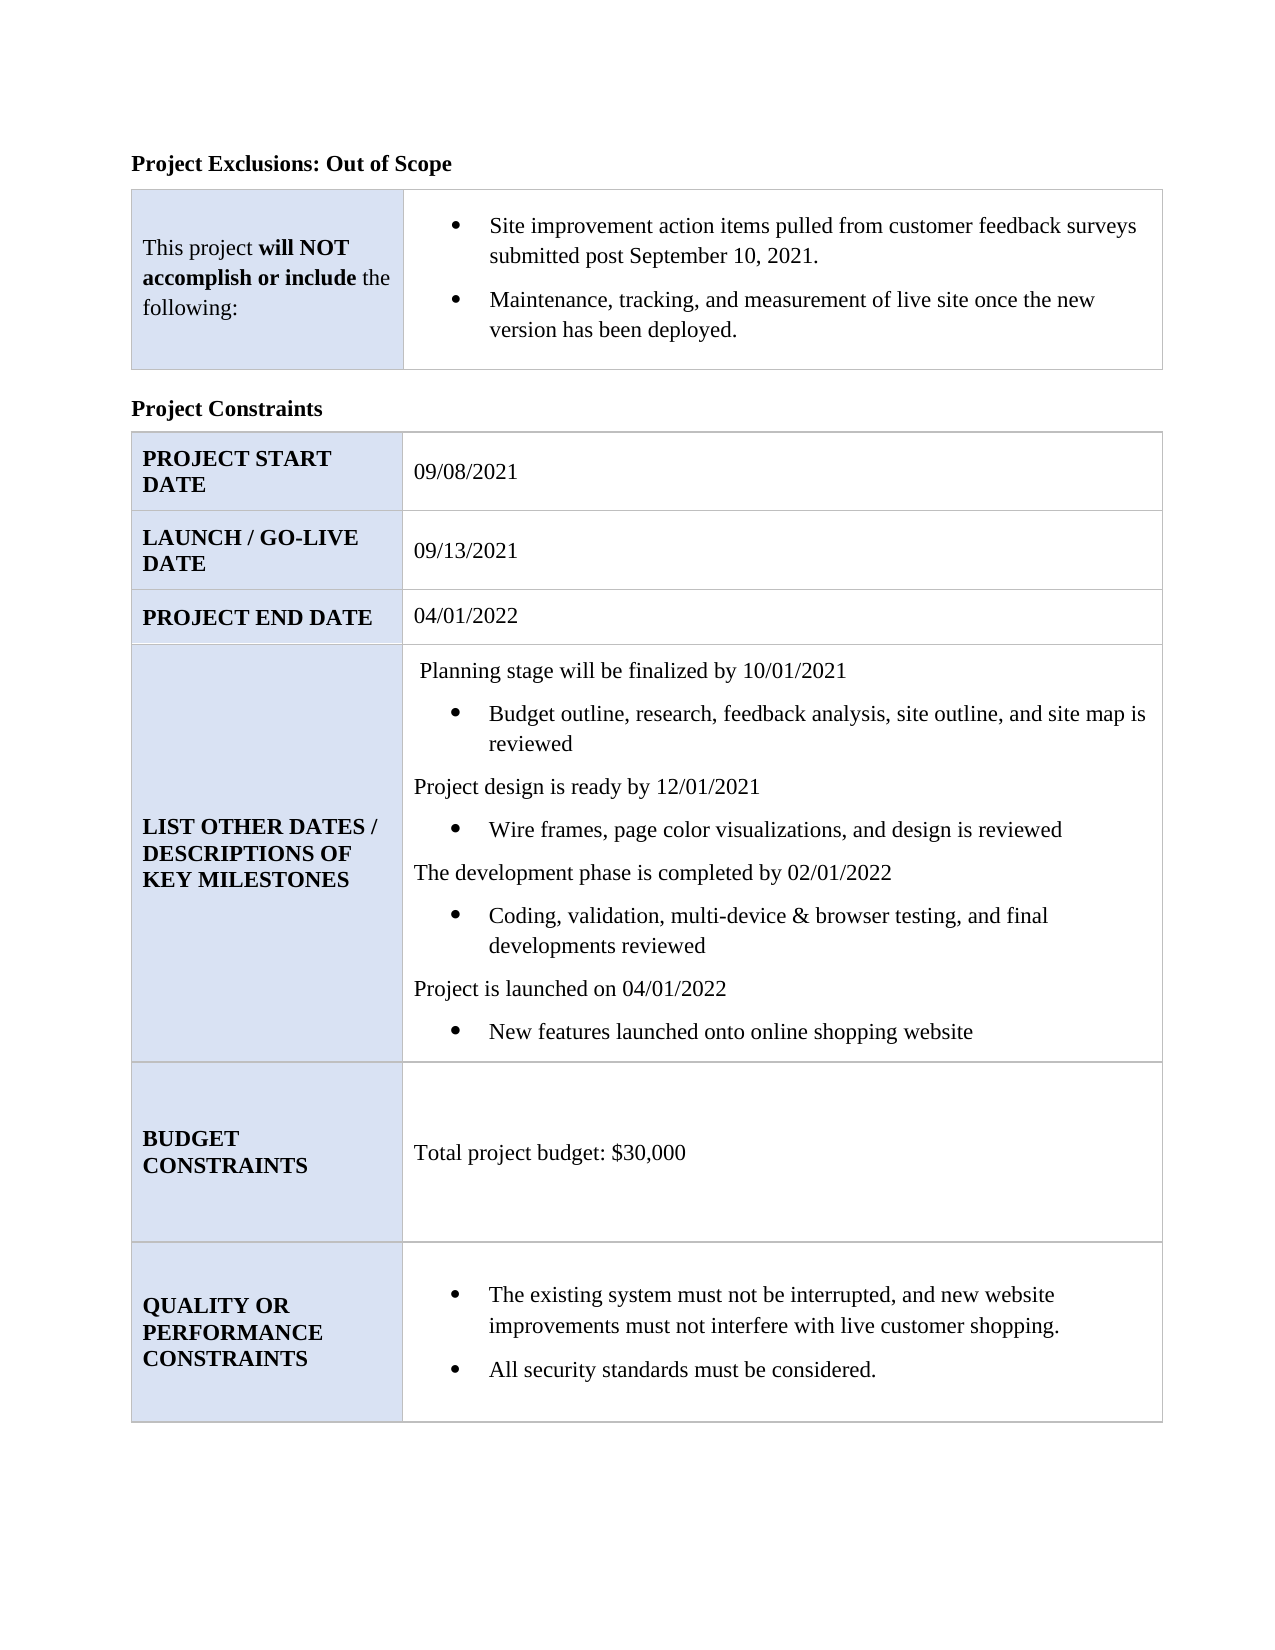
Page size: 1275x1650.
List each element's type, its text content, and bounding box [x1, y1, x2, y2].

table_header This project will NOT accomplish or include the following: [132, 190, 403, 369]
table_cell BUDGET CONSTRAINTS [132, 1063, 402, 1241]
table_cell 09/13/2021 [403, 511, 1162, 589]
table_header Site improvement action items pulled from customer feedback surveys submitted post September 10, 2021. Maintenance, tracking, and measurement of live site once the new version has been deployed. [404, 190, 1162, 369]
table_cell LIST OTHER DATES / DESCRIPTIONS OF KEY MILESTONES [132, 645, 402, 1061]
table_header 09/08/2021 [403, 433, 1162, 510]
table_cell 04/01/2022 [403, 590, 1162, 643]
subtitle Project Exclusions: Out of Scope [131, 150, 1191, 176]
table_cell PROJECT END DATE [132, 590, 402, 643]
table_cell Total project budget: $30,000 [403, 1063, 1162, 1241]
subtitle Project Constraints [131, 395, 1191, 421]
table_cell The existing system must not be interrupted, and new website improvements must not interfere with live customer shopping. All security standards must be considered. [403, 1243, 1162, 1421]
table_cell LAUNCH / GO-LIVE DATE [132, 511, 402, 589]
table_header PROJECT START DATE [132, 433, 402, 510]
table_cell QUALITY OR PERFORMANCE CONSTRAINTS [132, 1243, 402, 1421]
table_cell Planning stage will be finalized by 10/01/2021 Budget outline, research, feedback analysis, site outline, and site map is reviewed Project design is ready by 12/01/2021 Wire frames, page color visualizations, and design is reviewed The development phase is completed by 02/01/2022 Coding, validation, multi-device & browser testing, and final developments reviewed Project is launched on 04/01/2022 New features launched onto online shopping website [403, 645, 1162, 1061]
